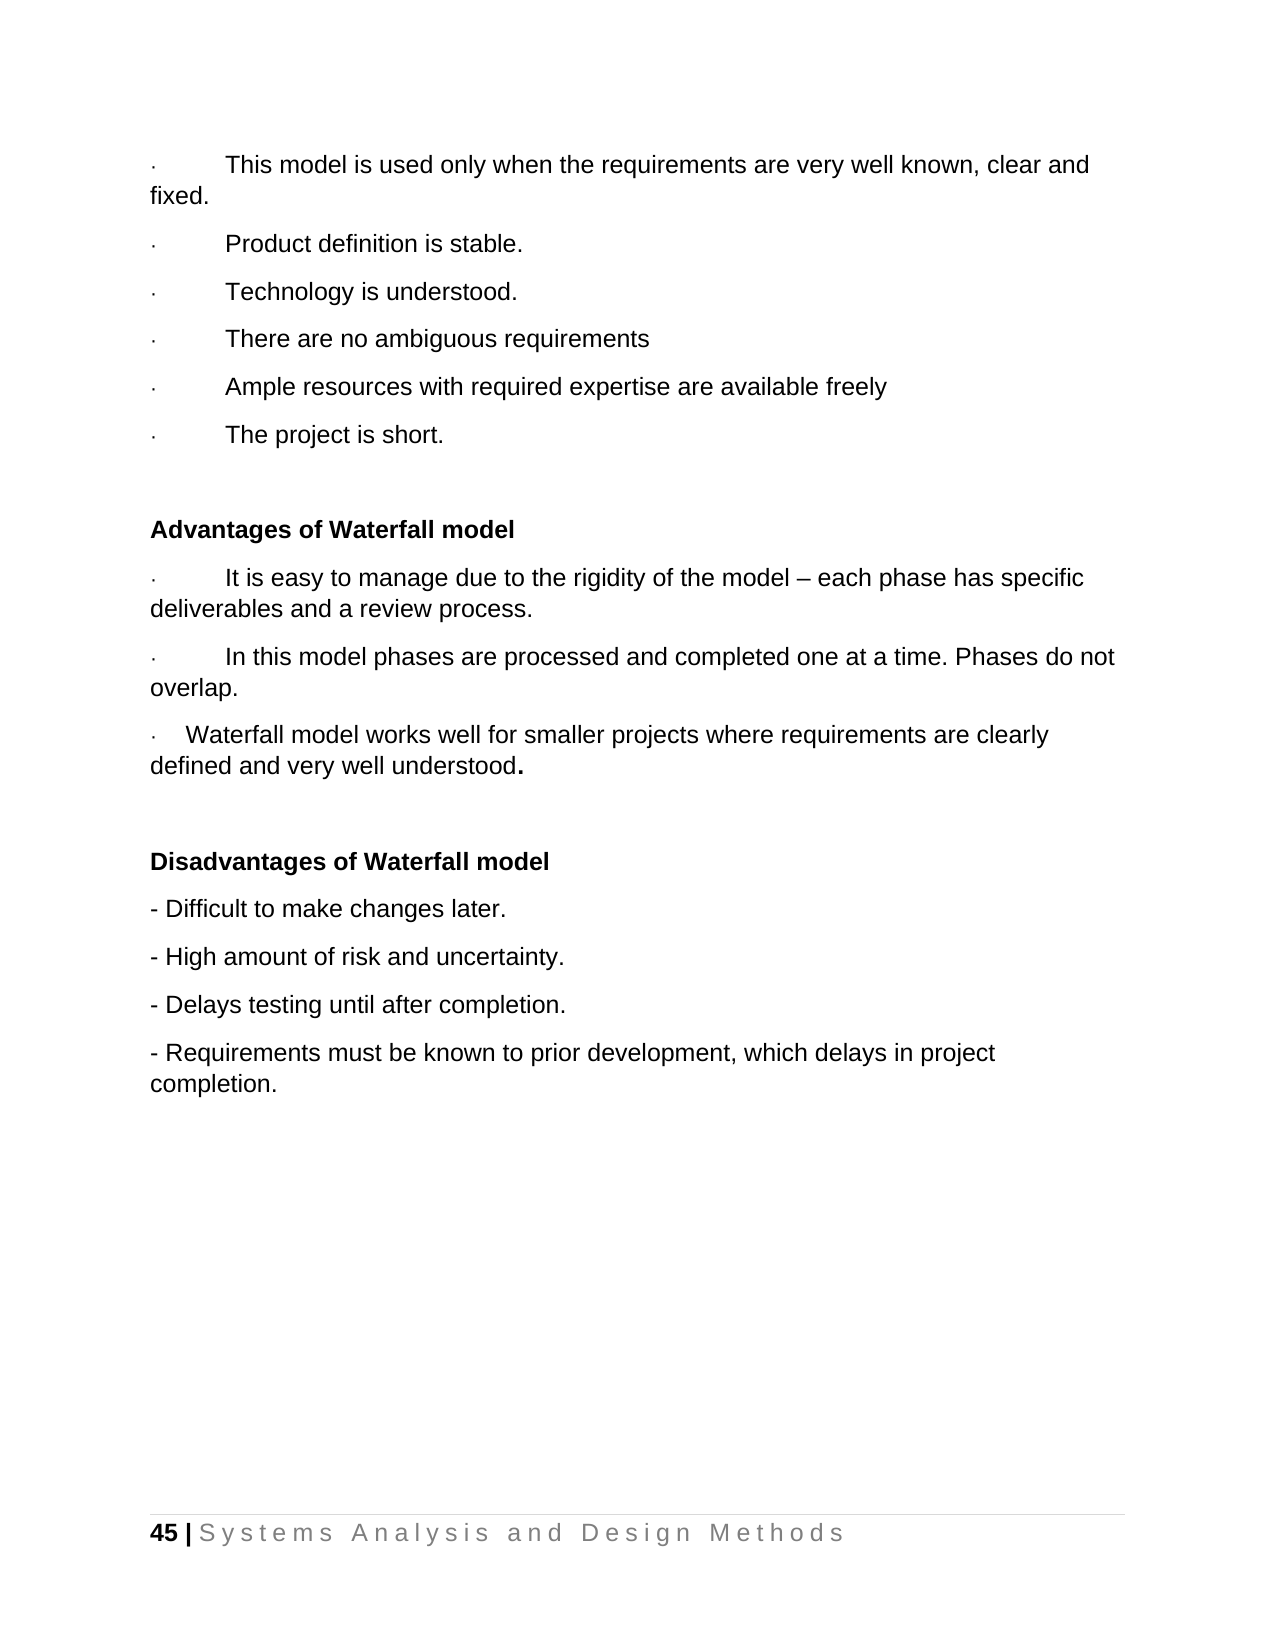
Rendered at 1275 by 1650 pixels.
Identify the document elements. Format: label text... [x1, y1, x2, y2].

text · There are no ambiguous requirements [150, 324, 1125, 353]
text · Ample resources with required expertise are available freely [150, 372, 1125, 401]
text · Technology is understood. [150, 276, 1125, 305]
text Advantages of Waterfall model [150, 515, 1125, 544]
text - High amount of risk and uncertainty. [150, 942, 1125, 971]
text · It is easy to manage due to the rigidity of the model – each phase has specific deliverables and a review process. [150, 563, 1125, 622]
text - Delays testing until after completion. [150, 990, 1125, 1018]
text · The project is short. [150, 419, 1125, 448]
text - Requirements must be known to prior development, which delays in project completion. [150, 1037, 1125, 1097]
text · This model is used only when the requirements are very well known, clear and fixed. [150, 150, 1125, 210]
text Disadvantages of Waterfall model [150, 847, 1125, 875]
text · In this model phases are processed and completed one at a time. Phases do not overlap. [150, 641, 1125, 701]
text · Waterfall model works well for smaller projects where requirements are clearly defined and very well understood. [150, 720, 1125, 780]
text · Product definition is stable. [150, 229, 1125, 257]
text - Difficult to make changes later. [150, 894, 1125, 923]
